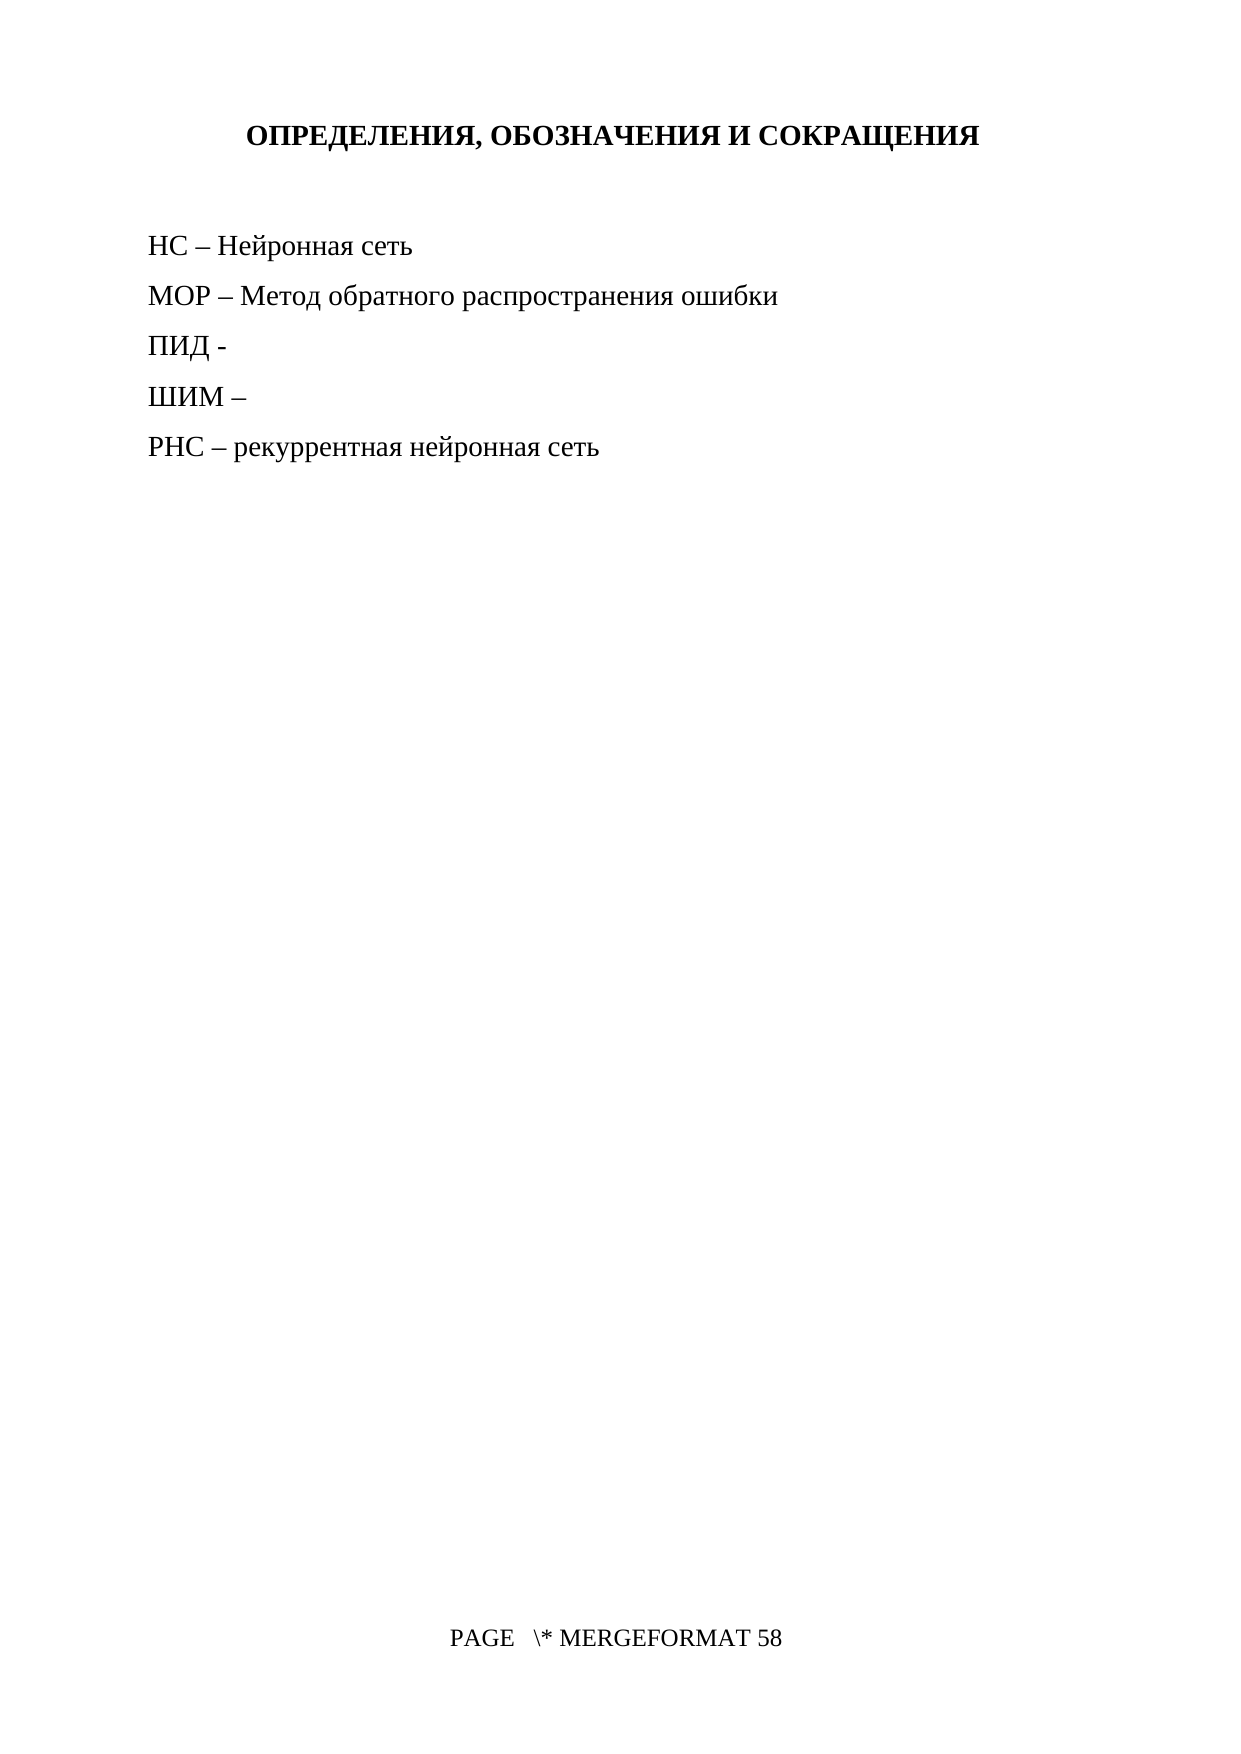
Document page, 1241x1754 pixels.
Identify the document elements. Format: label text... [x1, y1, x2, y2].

text ПИД - [74, 328, 1152, 362]
text ОПРЕДЕЛЕНИЯ, ОБОЗНАЧЕНИЯ И СОКРАЩЕНИЯ [74, 118, 1152, 152]
text НС – Нейронная сеть [74, 228, 1152, 261]
text ШИМ – [74, 379, 1152, 412]
text РНС – рекуррентная нейронная сеть [74, 429, 1152, 463]
text МОР – Метод обратного распространения ошибки [74, 278, 1152, 312]
